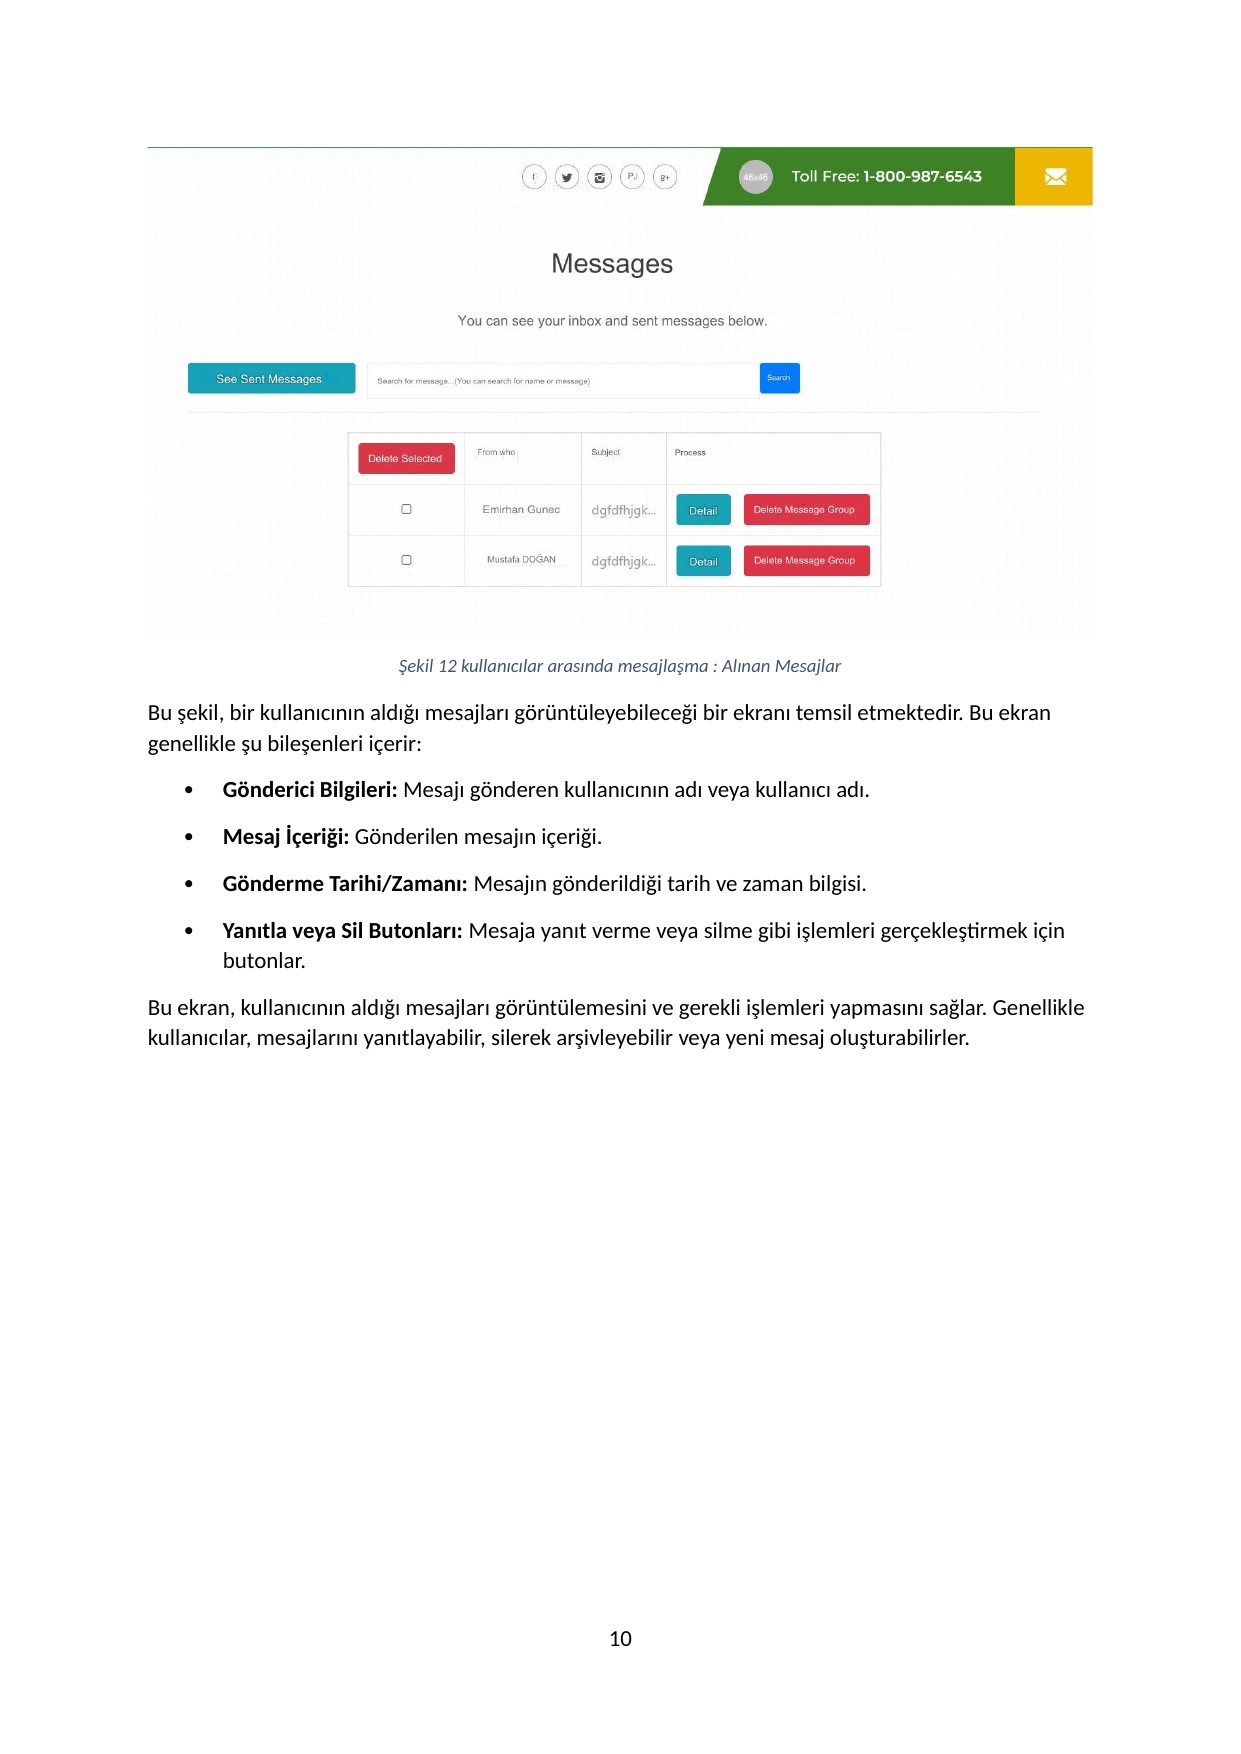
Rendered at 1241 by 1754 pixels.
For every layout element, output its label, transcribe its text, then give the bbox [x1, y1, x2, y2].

text Bu ekran, kullanıcının aldığı mesajları görüntülemesini ve gerekli işlemleri yapmasını sağlar. Genellikle kullanıcılar, mesajlarını yanıtlayabilir, silerek arşivleyebilir veya yeni mesaj oluşturabilirler. [148, 993, 1093, 1051]
list Mesaj İçeriği: Gönderilen mesajın içeriği. [185, 822, 1093, 850]
list Yanıtla veya Sil Butonları: Mesaja yanıt verme veya silme gibi işlemleri gerçekleştirmek için butonlar. [185, 916, 1093, 974]
text Şekil 12 kullanıcılar arasında mesajlaşma : Alınan Mesajlar [148, 655, 1093, 678]
text Bu şekil, bir kullanıcının aldığı mesajları görüntüleyebileceği bir ekranı temsil etmektedir. Bu ekran genellikle şu bileşenleri içerir: [148, 698, 1093, 757]
list Gönderme Tarihi/Zamanı: Mesajın gönderildiği tarih ve zaman bilgisi. [185, 869, 1093, 897]
picture [147, 147, 1093, 636]
list Gönderici Bilgileri: Mesajı gönderen kullanıcının adı veya kullanıcı adı. [185, 776, 1093, 803]
